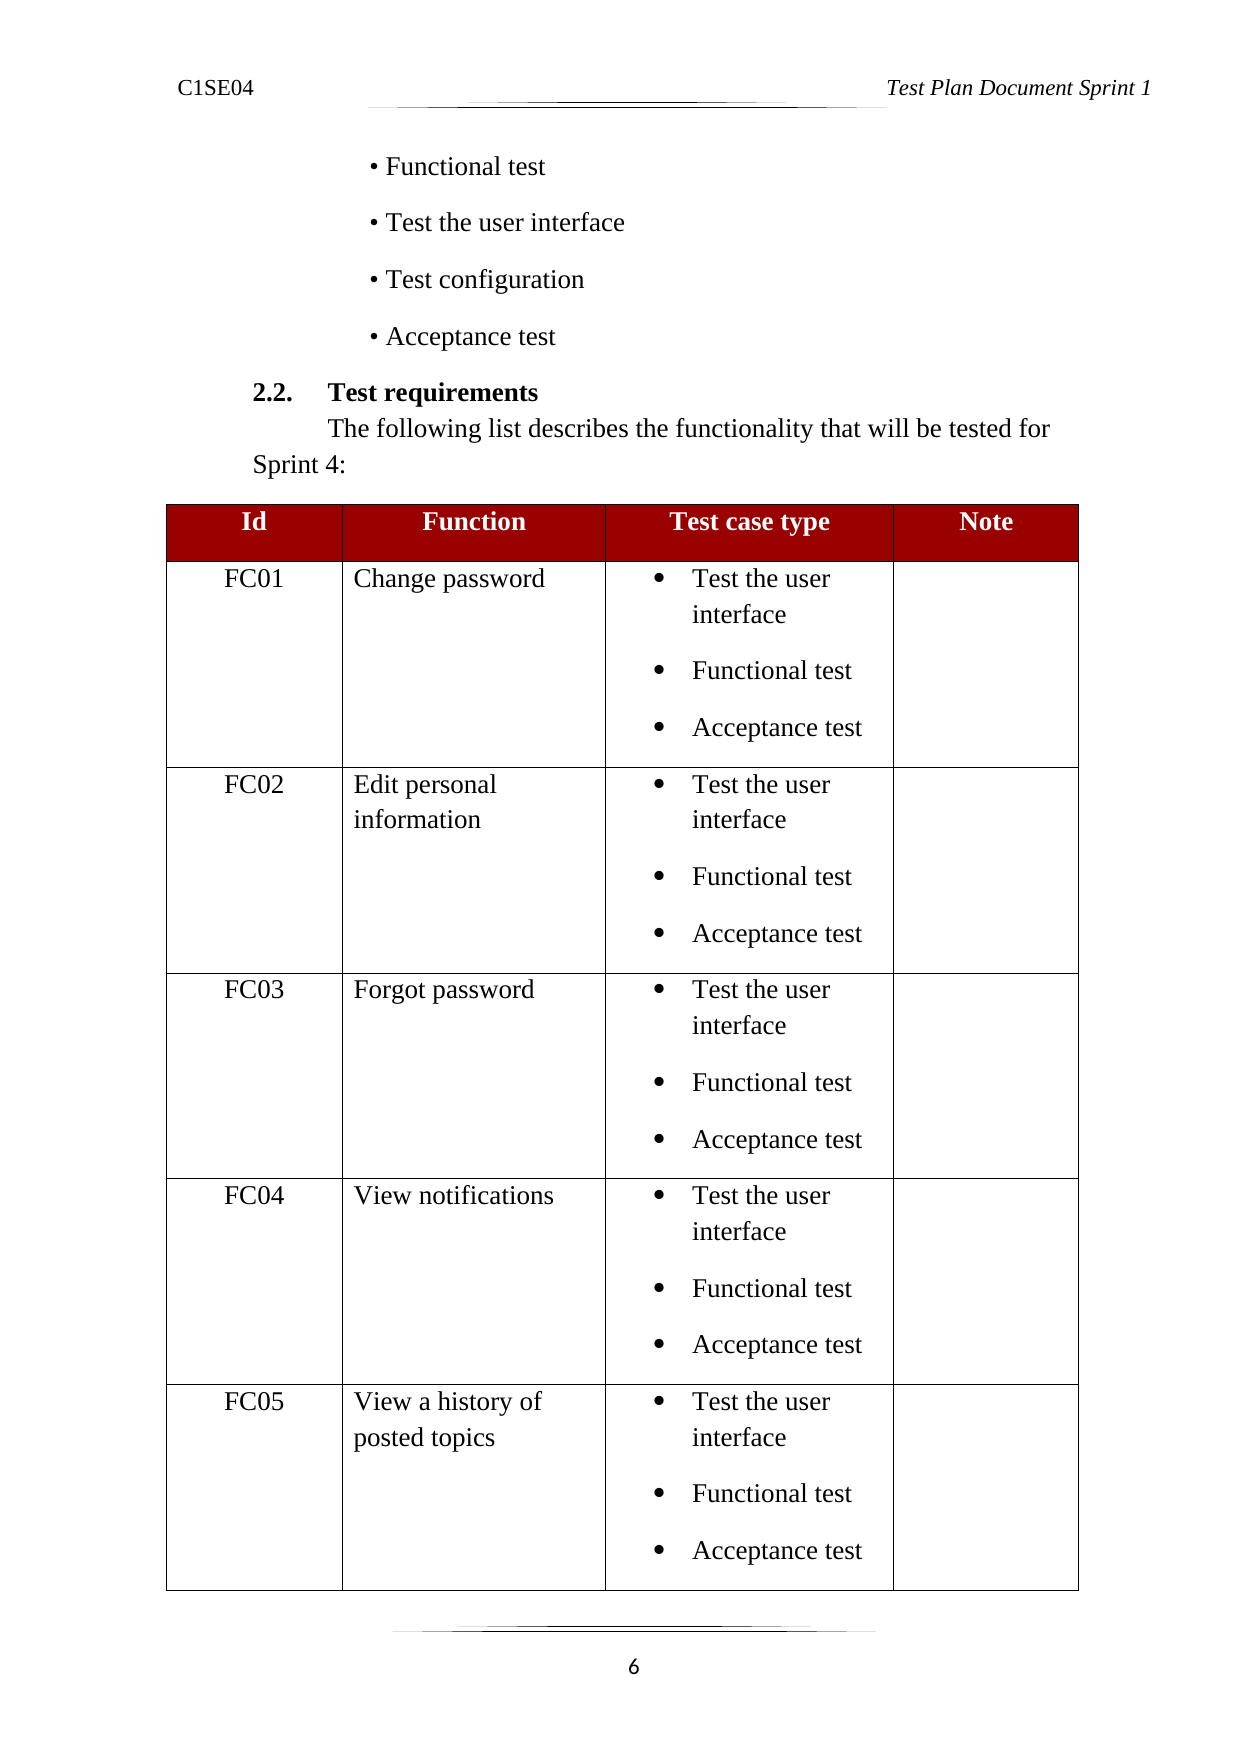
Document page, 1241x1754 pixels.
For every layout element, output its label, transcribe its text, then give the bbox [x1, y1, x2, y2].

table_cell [606, 1179, 893, 1384]
table_cell FC03 [167, 974, 342, 1178]
table_cell FC05 [167, 1385, 342, 1590]
table_cell [894, 768, 1078, 972]
table_cell Change password [343, 562, 605, 767]
table_cell [894, 1385, 1078, 1590]
list Test requirements [252, 376, 1090, 407]
table_cell Forgot password [343, 974, 605, 1178]
table_cell FC02 [167, 768, 342, 972]
table_cell [894, 1179, 1078, 1384]
table_header Test case type [606, 505, 893, 561]
table_cell [894, 974, 1078, 1178]
text • Acceptance test [369, 320, 1090, 351]
table_cell [894, 562, 1078, 767]
table_cell View a history of posted topics [343, 1385, 605, 1590]
table_cell Test the user interface Functional test Acceptance test [606, 768, 893, 972]
table_header Id [167, 505, 342, 561]
text • Test the user interface [369, 207, 1090, 238]
list The following list describes the functionality that will be tested for Sprint 4: [252, 412, 1090, 479]
table_header Function [343, 505, 605, 561]
text • Test configuration [369, 263, 1090, 294]
table_cell Edit personal information [343, 768, 605, 972]
text • Functional test [369, 150, 1090, 181]
table_cell View notifications [343, 1179, 605, 1384]
table_cell FC04 [167, 1179, 342, 1384]
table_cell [606, 1385, 893, 1590]
table_cell Test the user interface Functional test Acceptance test [606, 562, 893, 767]
table_header Note [894, 505, 1078, 561]
table_cell FC01 [167, 562, 342, 767]
table_cell Test the user interface Functional test Acceptance test [606, 974, 893, 1178]
